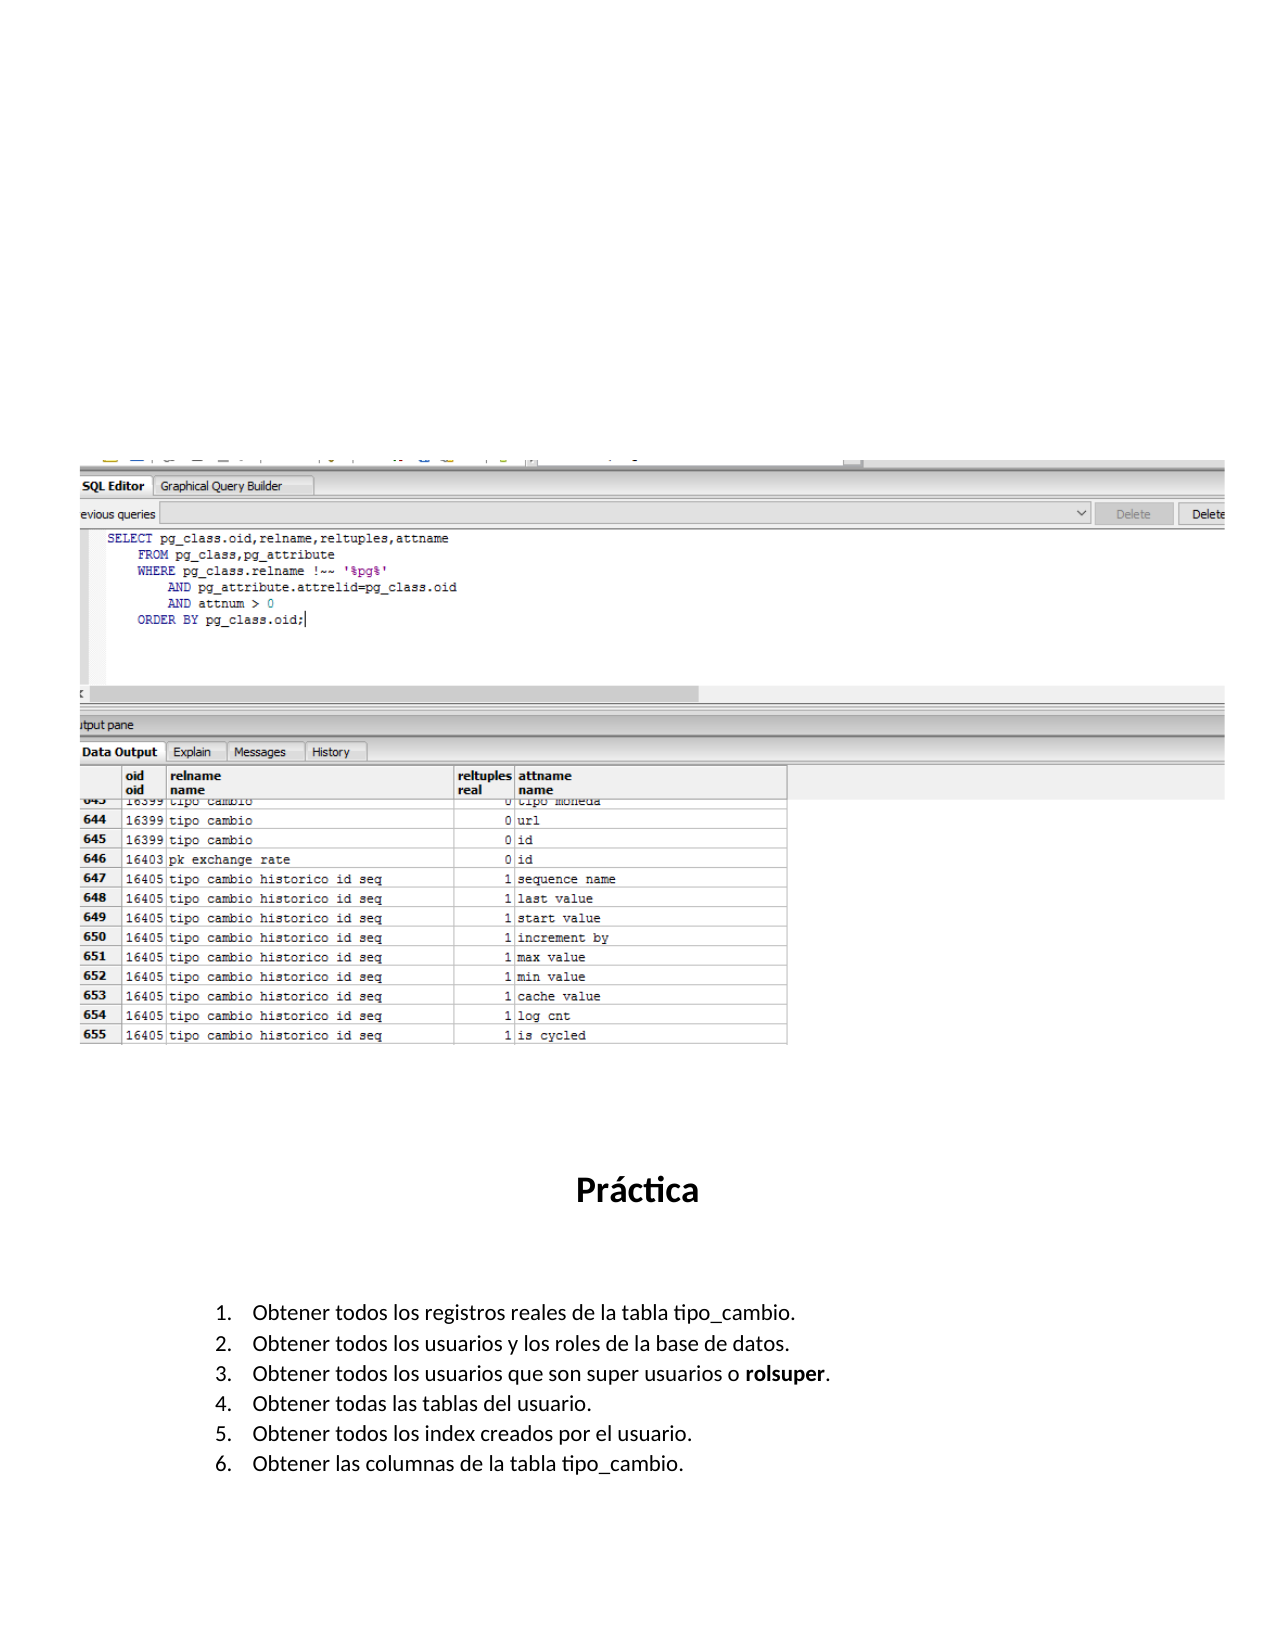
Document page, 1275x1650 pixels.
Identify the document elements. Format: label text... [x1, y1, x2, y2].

text Práctica [177, 1166, 1098, 1212]
list Obtener las columnas de la tabla tipo_cambio. [215, 1449, 1098, 1478]
list Obtener todos los index creados por el usuario. [215, 1419, 1098, 1447]
list Obtener todos los registros reales de la tabla tipo_cambio. [215, 1298, 1098, 1327]
list Obtener todos los usuarios y los roles de la base de datos. [215, 1329, 1098, 1357]
list Obtener todas las tablas del usuario. [215, 1389, 1098, 1417]
picture [79, 460, 1225, 1045]
list Obtener todos los usuarios que son super usuarios o rolsuper. [215, 1359, 1098, 1387]
